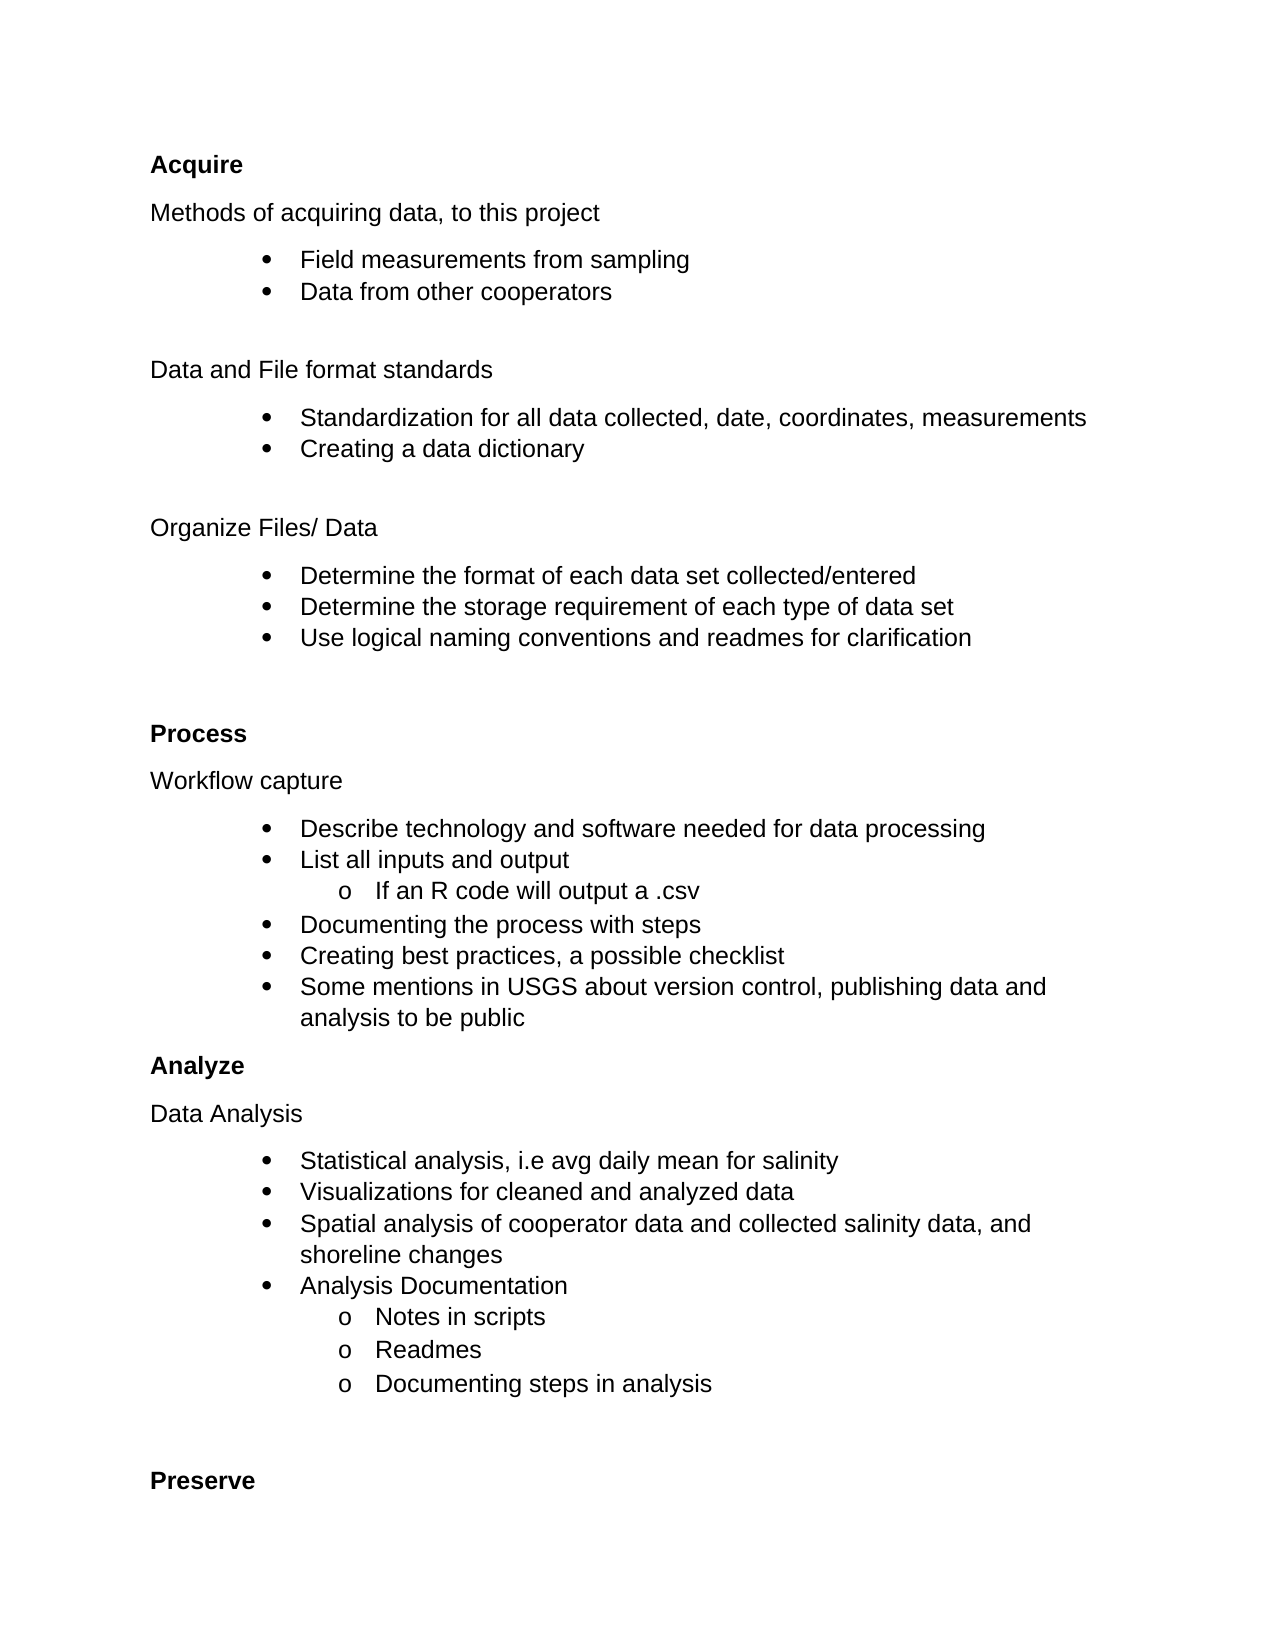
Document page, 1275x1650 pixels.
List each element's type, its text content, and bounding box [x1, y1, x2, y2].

list Documenting steps in analysis [337, 1368, 1125, 1399]
list Field measurements from sampling [262, 245, 1125, 274]
text Methods of acquiring data, to this project [150, 198, 1125, 226]
list Visualizations for cleaned and analyzed data [262, 1177, 1125, 1206]
text Data Analysis [150, 1098, 1125, 1127]
list Creating a data dictionary [262, 434, 1125, 463]
list Documenting the process with steps [262, 910, 1125, 938]
list Spatial analysis of cooperator data and collected salinity data, and shoreline changes [262, 1208, 1125, 1268]
text Workflow capture [150, 766, 1125, 795]
list Standardization for all data collected, date, coordinates, measurements [262, 403, 1125, 432]
text Preserve [150, 1466, 1125, 1495]
list Determine the format of each data set collected/entered [262, 561, 1125, 590]
text Process [150, 719, 1125, 747]
list Creating best practices, a possible checklist [262, 941, 1125, 970]
text Acquire [150, 150, 1125, 179]
list Describe technology and software needed for data processing [262, 814, 1125, 843]
list Readmes [337, 1335, 1125, 1366]
list List all inputs and output [262, 845, 1125, 874]
list Determine the storage requirement of each type of data set [262, 592, 1125, 621]
text Organize Files/ Data [150, 513, 1125, 542]
list Statistical analysis, i.e avg daily mean for salinity [262, 1146, 1125, 1175]
text Analyze [150, 1051, 1125, 1079]
list Notes in scripts [337, 1302, 1125, 1333]
text Data and File format standards [150, 355, 1125, 384]
list Use logical naming conventions and readmes for clarification [262, 623, 1125, 652]
list Some mentions in USGS about version control, publishing data and analysis to be public [262, 972, 1125, 1032]
list If an R code will output a .csv [337, 876, 1125, 907]
list Data from other cooperators [262, 277, 1125, 305]
list Analysis Documentation [262, 1271, 1125, 1299]
